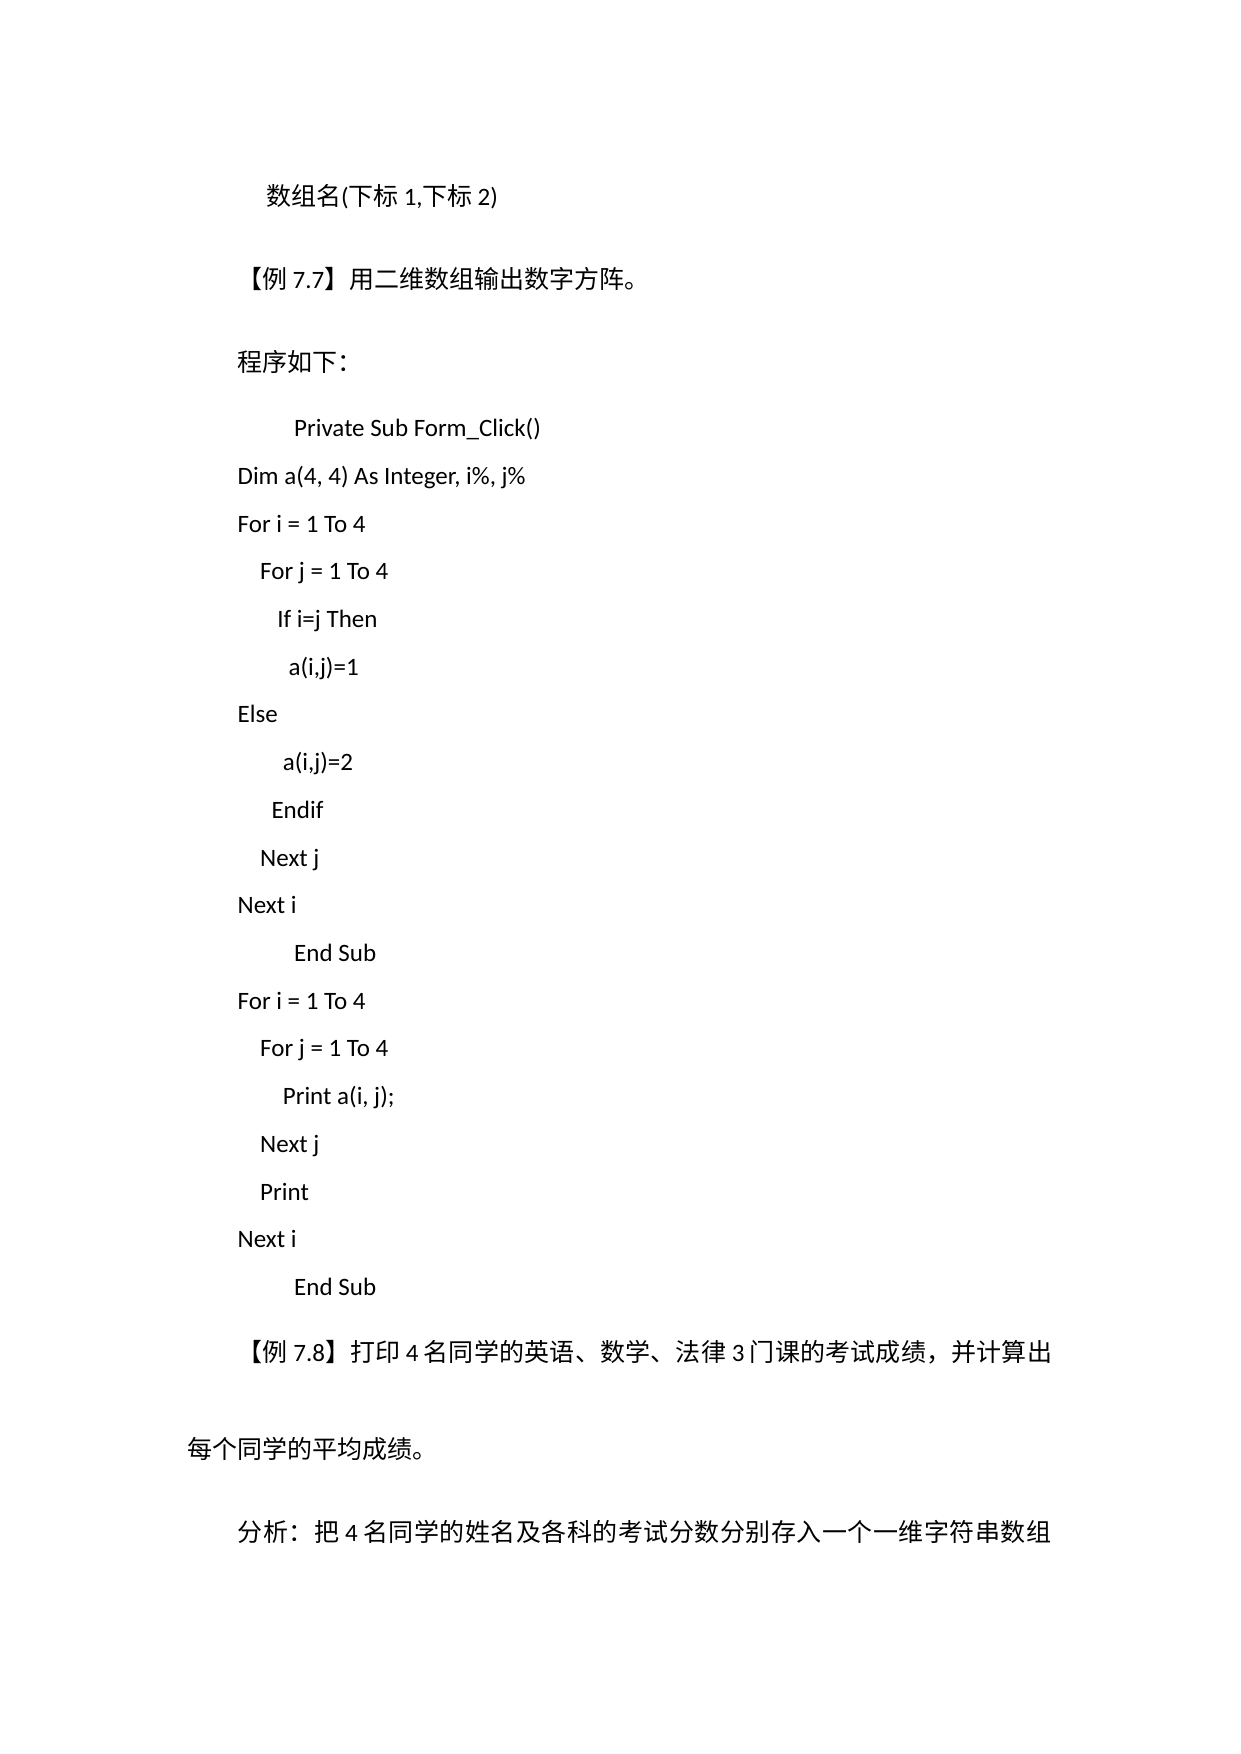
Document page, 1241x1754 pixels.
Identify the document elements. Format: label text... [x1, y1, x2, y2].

text Else [187, 698, 1053, 730]
text Next i [187, 888, 1053, 921]
text a(i,j)=1 [187, 650, 1053, 682]
text For j = 1 To 4 [187, 1032, 1053, 1064]
text If i=j Then [187, 602, 1053, 635]
text Print a(i, j); [187, 1079, 1053, 1112]
text 【例7.7】用二维数组输出数字方阵。 [187, 245, 1053, 310]
text End Sub [187, 1270, 1053, 1303]
text 【例7.8】打印4名同学的英语、数学、法律3门课的考试成绩，并计算出每个同学的平均成绩。 [187, 1318, 1053, 1480]
text For i = 1 To 4 [187, 507, 1053, 539]
text Endif [187, 793, 1053, 826]
text For j = 1 To 4 [187, 554, 1053, 587]
text Next j [187, 1127, 1053, 1159]
text For i = 1 To 4 [187, 984, 1053, 1016]
text Print [187, 1175, 1053, 1207]
text Next j [187, 841, 1053, 873]
text 程序如下： [187, 328, 1053, 393]
text Next i [187, 1222, 1053, 1255]
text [187, 1498, 1053, 1563]
text a(i,j)=2 [187, 745, 1053, 778]
text Dim a(4, 4) As Integer, i%, j% [187, 459, 1053, 492]
text 数组名(下标1,下标2) [187, 162, 1053, 227]
text Private Sub Form_Click() [187, 411, 1053, 444]
text End Sub [187, 936, 1053, 969]
